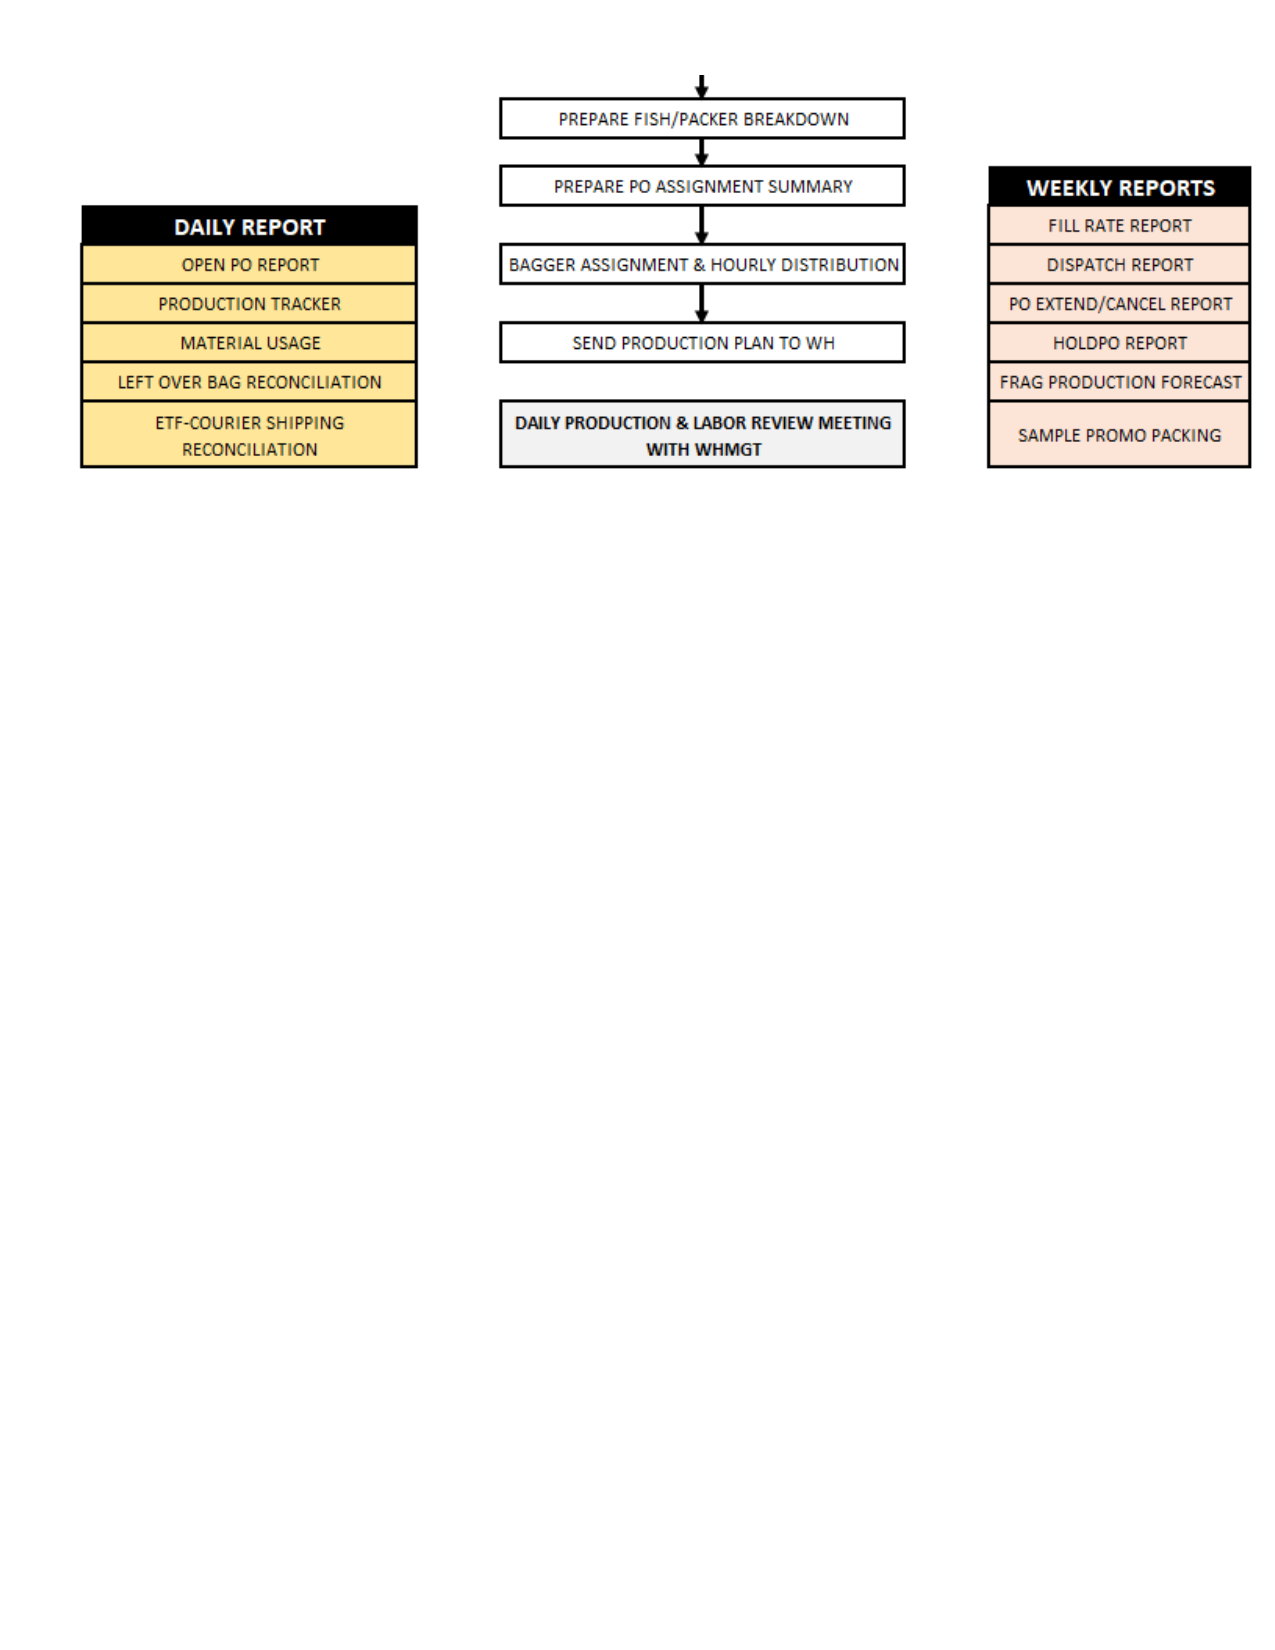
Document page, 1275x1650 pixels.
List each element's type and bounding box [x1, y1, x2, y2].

picture [46, 75, 1275, 539]
